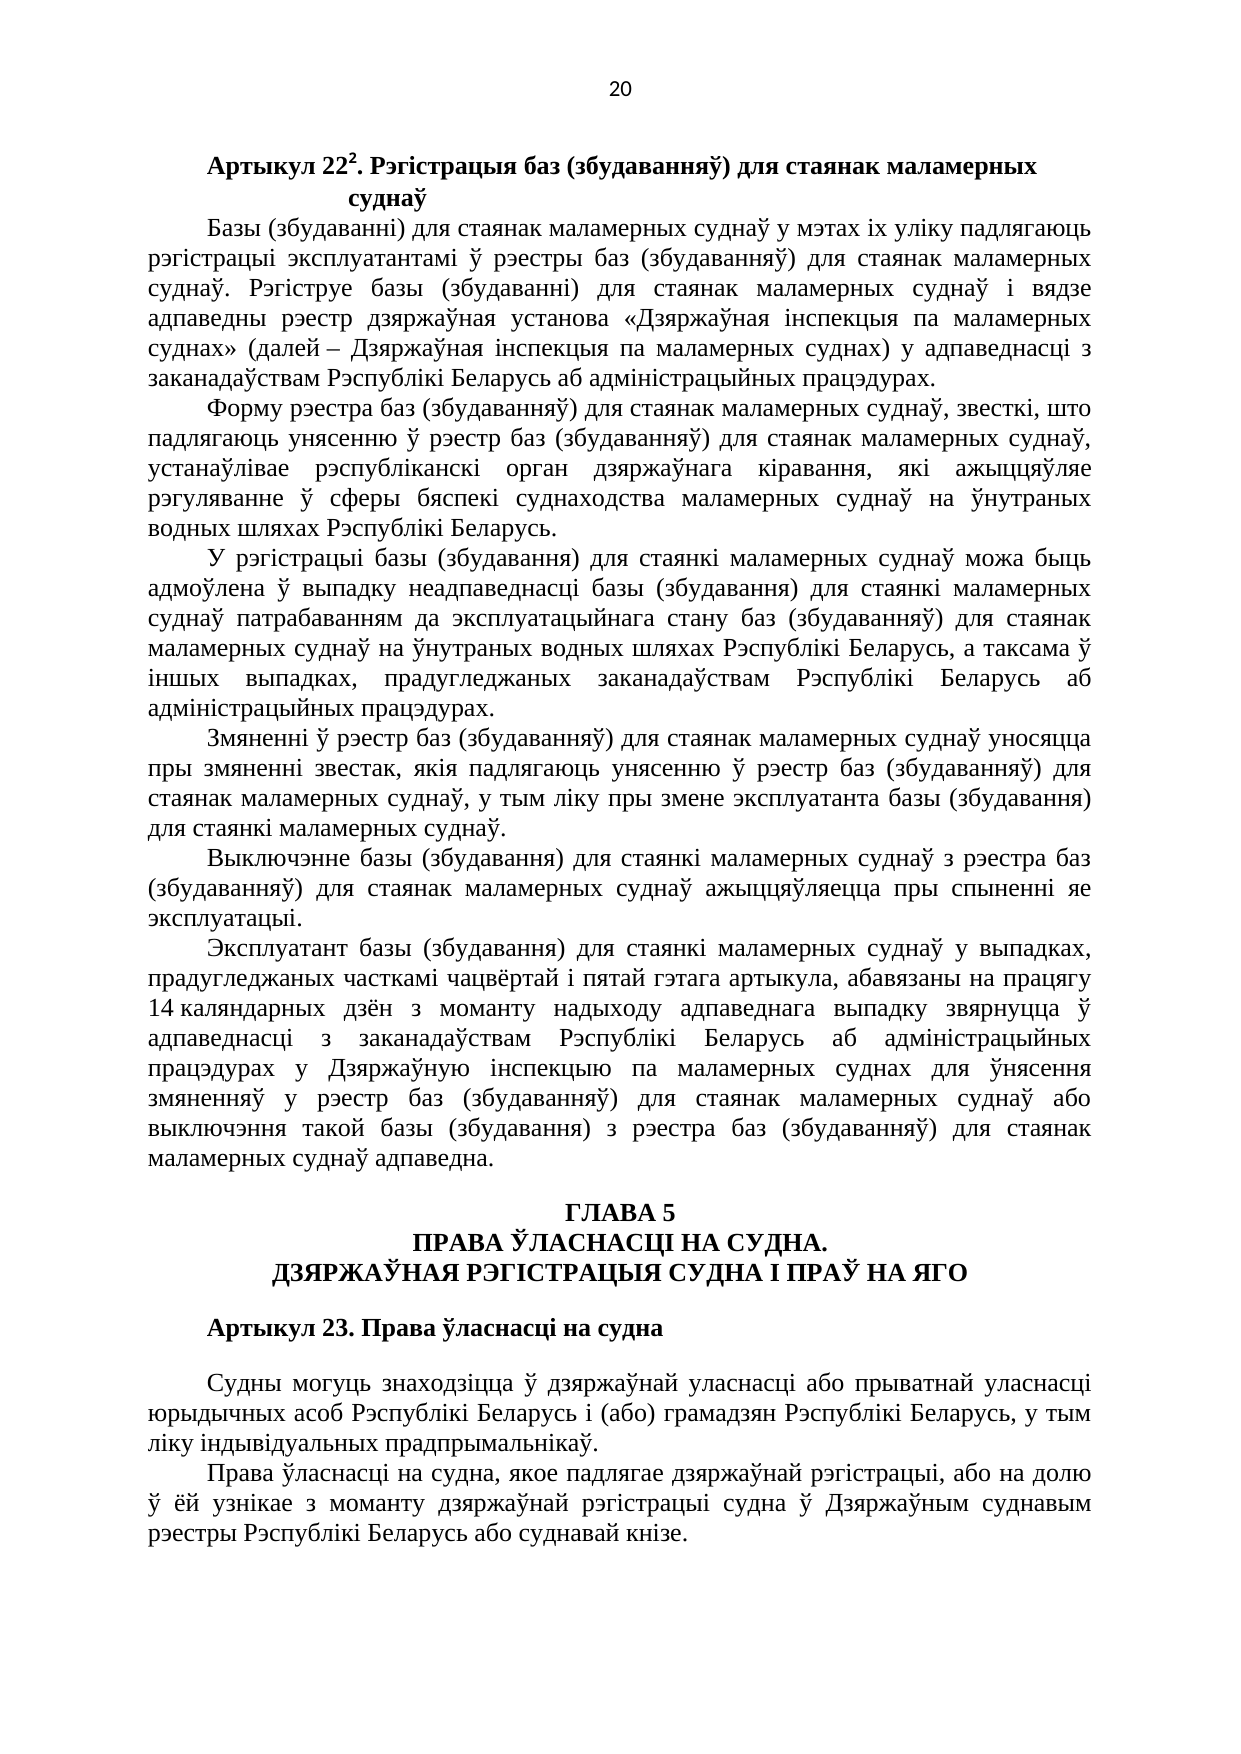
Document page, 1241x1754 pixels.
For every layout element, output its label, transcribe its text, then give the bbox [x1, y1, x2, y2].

text У рэгістрацыі базы (збудавання) для стаянкі маламерных суднаў можа быць адмоўлена ў выпадку неадпаведнасці базы (збудавання) для стаянкі маламерных суднаў патрабаванням да эксплуатацыйнага стану баз (збудаванняў) для стаянак маламерных суднаў на ўнутраных водных шляхах Рэспублікі Беларусь, а таксама ў іншых выпадках, прадугледжаных заканадаўствам Рэспублікі Беларусь аб адміністрацыйных працэдурах. [148, 542, 1093, 722]
text Права ўласнасці на судна, якое падлягае дзяржаўнай рэгістрацыі, або на долю ў ёй узнікае з моманту дзяржаўнай рэгістрацыі судна ў Дзяржаўным суднавым рэестры Рэспублікі Беларусь або суднавай кнізе. [148, 1457, 1093, 1547]
text Змяненні ў рэестр баз (збудаванняў) для стаянак маламерных суднаў уносяцца пры змяненні звестак, якія падлягаюць унясенню ў рэестр баз (збудаванняў) для стаянак маламерных суднаў, у тым ліку пры змене эксплуатанта базы (збудавання) для стаянкі маламерных суднаў. [148, 722, 1093, 842]
text Артыкул 23. Права ўласнасці на судна [207, 1312, 1093, 1342]
text ГЛАВА 5 ПРАВА ЎЛАСНАСЦІ НА СУДНА. ДЗЯРЖАЎНАЯ РЭГІСТРАЦЫЯ СУДНА І ПРАЎ НА ЯГО [148, 1197, 1093, 1287]
text Судны могуць знаходзіцца ў дзяржаўнай уласнасці або прыватнай уласнасці юрыдычных асоб Рэспублікі Беларусь і (або) грамадзян Рэспублікі Беларусь, у тым ліку індывідуальных прадпрымальнікаў. [148, 1367, 1093, 1457]
text Эксплуатант базы (збудавання) для стаянкі маламерных суднаў у выпадках, прадугледжаных часткамі чацвёртай і пятай гэтага артыкула, абавязаны на працягу 14 каляндарных дзён з моманту надыходу адпаведнага выпадку звярнуцца ў адпаведнасці з заканадаўствам Рэспублікі Беларусь аб адміністрацыйных працэдурах у Дзяржаўную інспекцыю па маламерных суднах для ўнясення змяненняў у рэестр баз (збудаванняў) для стаянак маламерных суднаў або выключэння такой базы (збудавання) з рэестра баз (збудаванняў) для стаянак маламерных суднаў адпаведна. [148, 932, 1093, 1172]
text Форму рэестра баз (збудаванняў) для стаянак маламерных суднаў, звесткі, што падлягаюць унясенню ў рэестр баз (збудаванняў) для стаянак маламерных суднаў, устанаўлівае рэспубліканскі орган дзяржаўнага кіравання, які ажыццяўляе рэгуляванне ў сферы бяспекі суднаходства маламерных суднаў на ўнутраных водных шляхах Рэспублікі Беларусь. [148, 392, 1093, 542]
text Выключэнне базы (збудавання) для стаянкі маламерных суднаў з рэестра баз (збудаванняў) для стаянак маламерных суднаў ажыццяўляецца пры спыненні яе эксплуатацыі. [148, 842, 1093, 932]
text Артыкул 222. Рэгістрацыя баз (збудаванняў) для стаянак маламерных суднаў [207, 148, 1093, 212]
text Базы (збудаванні) для стаянак маламерных суднаў у мэтах іх уліку падлягаюць рэгістрацыі эксплуатантамі ў рэестры баз (збудаванняў) для стаянак маламерных суднаў. Рэгіструе базы (збудаванні) для стаянак маламерных суднаў і вядзе адпаведны рэестр дзяржаўная установа «Дзяржаўная інспекцыя па маламерных суднах» (далей – Дзяржаўная інспекцыя па маламерных суднах) у адпаведнасці з заканадаўствам Рэспублікі Беларусь аб адміністрацыйных працэдурах. [148, 212, 1093, 392]
